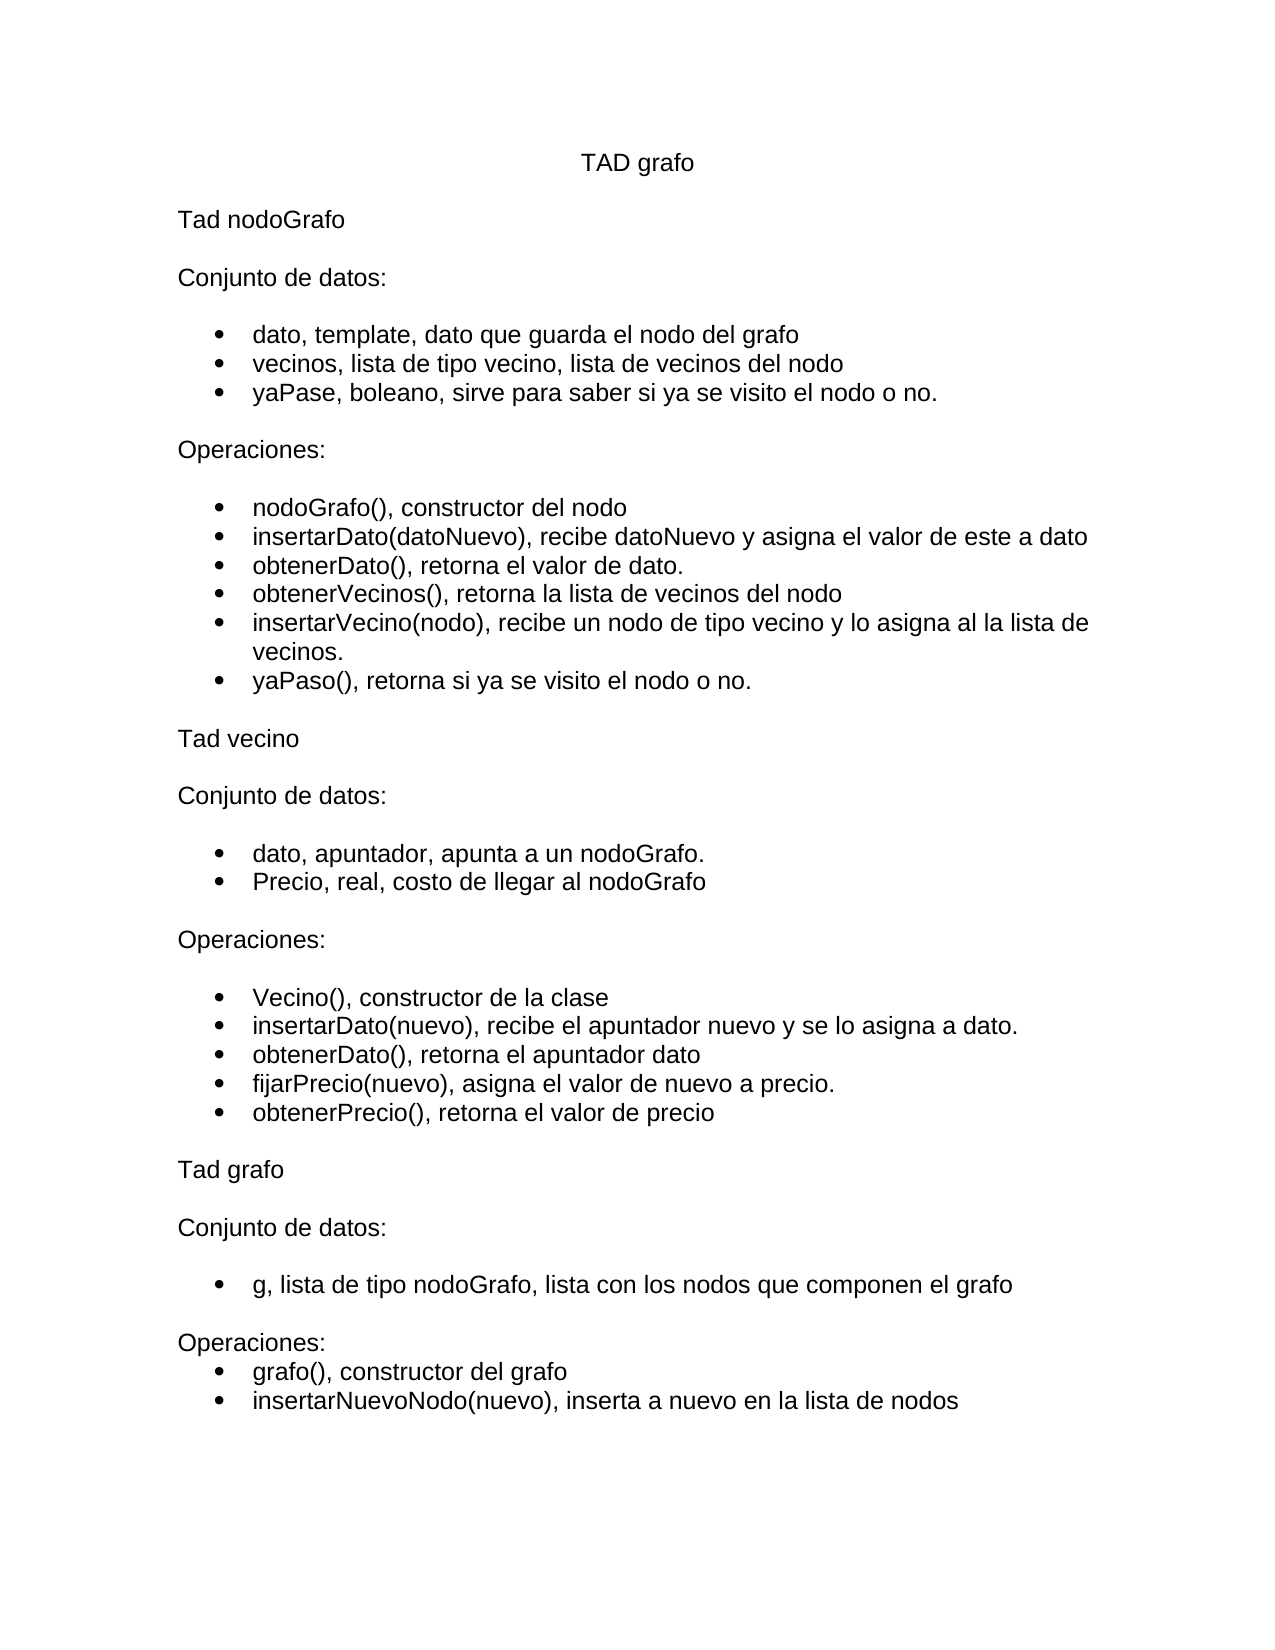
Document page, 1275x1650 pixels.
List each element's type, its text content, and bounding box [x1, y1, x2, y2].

list g, lista de tipo nodoGrafo, lista con los nodos que componen el grafo [215, 1271, 1098, 1299]
list insertarNuevoNodo(nuevo), inserta a nuevo en la lista de nodos [215, 1386, 1098, 1414]
list yaPaso(), retorna si ya se visito el nodo o no. [215, 666, 1098, 695]
text Tad nodoGrafo [177, 205, 1098, 234]
text Tad grafo [177, 1156, 1098, 1184]
text Conjunto de datos: [177, 781, 1098, 810]
text Conjunto de datos: [177, 263, 1098, 291]
list obtenerDato(), retorna el valor de dato. [215, 551, 1098, 579]
list insertarVecino(nodo), recibe un nodo de tipo vecino y lo asigna al la lista de vecinos. [215, 608, 1098, 666]
text Operaciones: [177, 435, 1098, 464]
list Vecino(), constructor de la clase [215, 982, 1098, 1011]
list grafo(), constructor del grafo [215, 1357, 1098, 1386]
text TAD grafo [177, 148, 1098, 176]
text Operaciones: [177, 1328, 1098, 1357]
list obtenerVecinos(), retorna la lista de vecinos del nodo [215, 579, 1098, 608]
list obtenerDato(), retorna el apuntador dato [215, 1040, 1098, 1069]
list fijarPrecio(nuevo), asigna el valor de nuevo a precio. [215, 1069, 1098, 1098]
list yaPase, boleano, sirve para saber si ya se visito el nodo o no. [215, 378, 1098, 407]
text Tad vecino [177, 723, 1098, 752]
list Precio, real, costo de llegar al nodoGrafo [215, 867, 1098, 896]
list vecinos, lista de tipo vecino, lista de vecinos del nodo [215, 349, 1098, 378]
list obtenerPrecio(), retorna el valor de precio [215, 1098, 1098, 1127]
list insertarDato(datoNuevo), recibe datoNuevo y asigna el valor de este a dato [215, 522, 1098, 551]
text Operaciones: [177, 925, 1098, 954]
list insertarDato(nuevo), recibe el apuntador nuevo y se lo asigna a dato. [215, 1011, 1098, 1040]
list dato, apuntador, apunta a un nodoGrafo. [215, 838, 1098, 867]
text Conjunto de datos: [177, 1213, 1098, 1242]
list dato, template, dato que guarda el nodo del grafo [215, 320, 1098, 349]
list nodoGrafo(), constructor del nodo [215, 493, 1098, 522]
